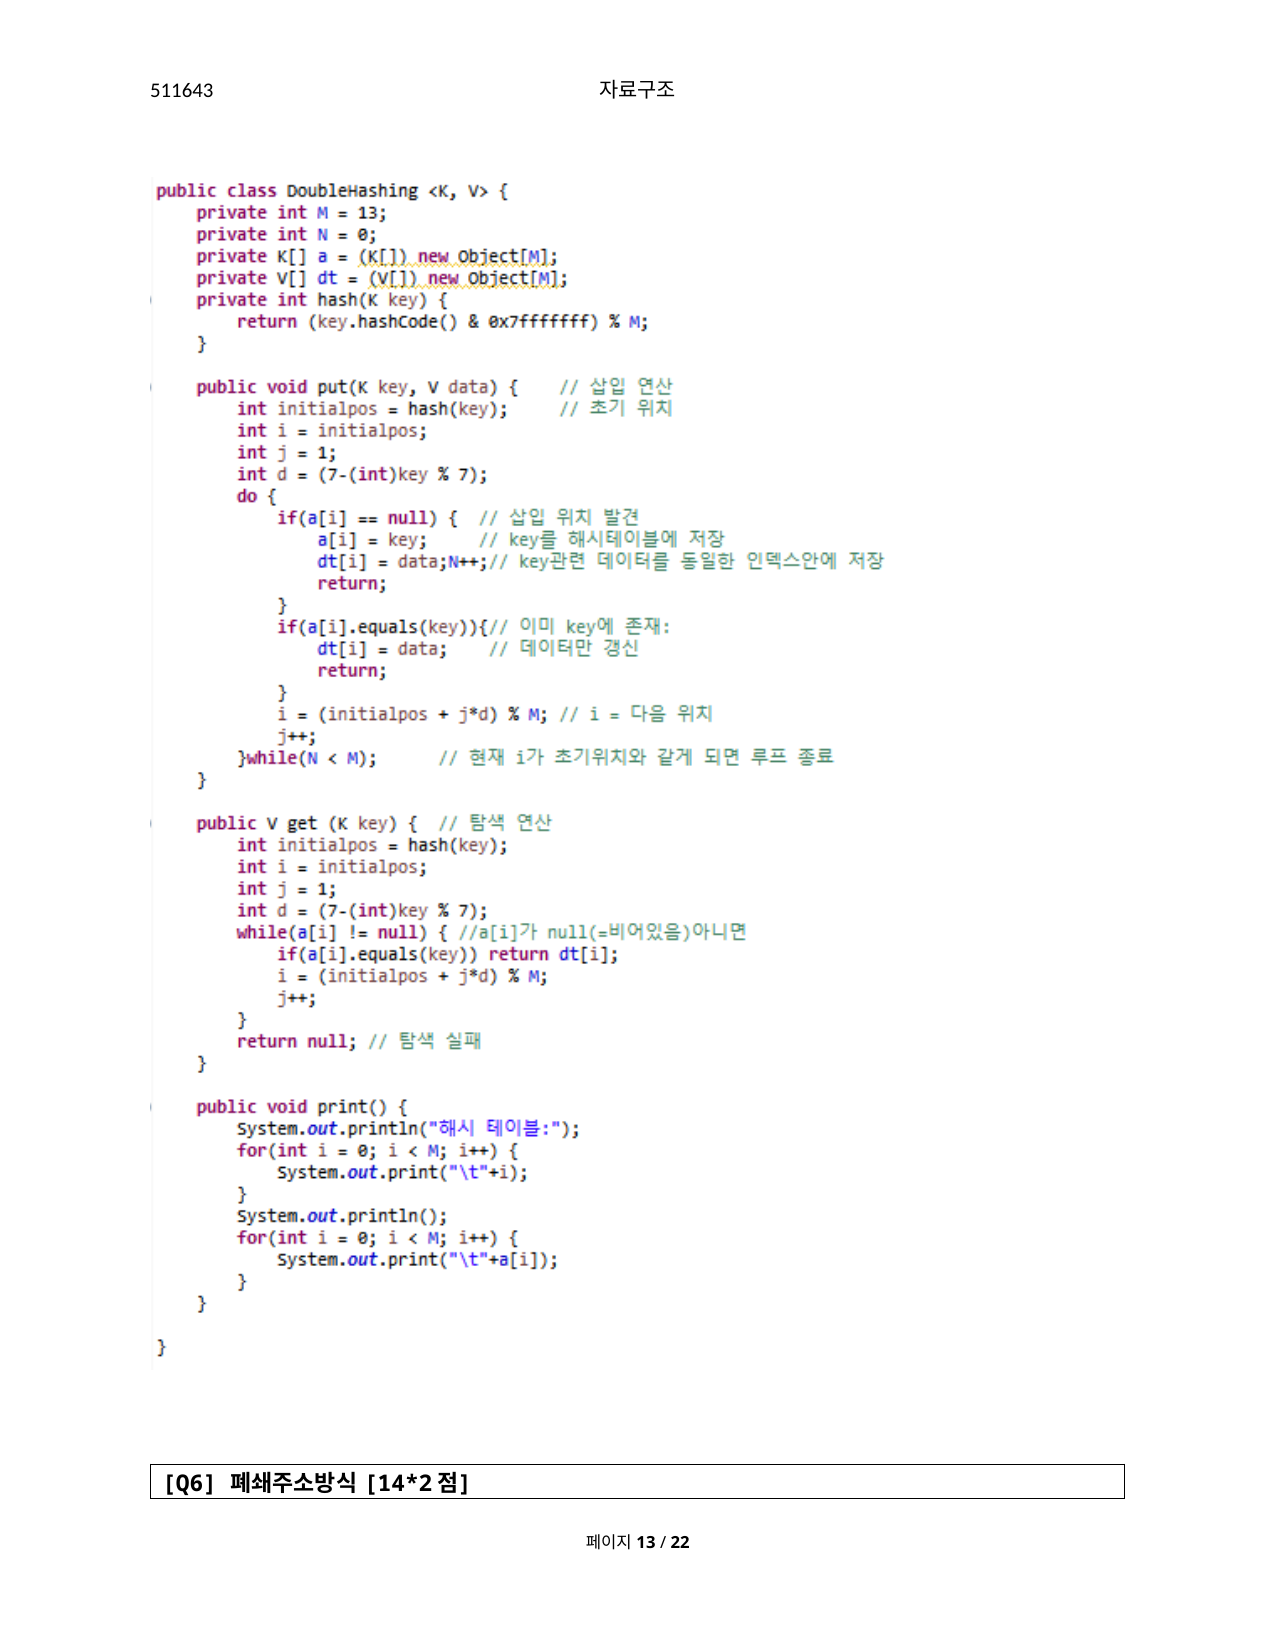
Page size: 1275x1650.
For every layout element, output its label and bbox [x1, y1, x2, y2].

picture [150, 177, 905, 1370]
table_header [151, 1465, 1124, 1498]
